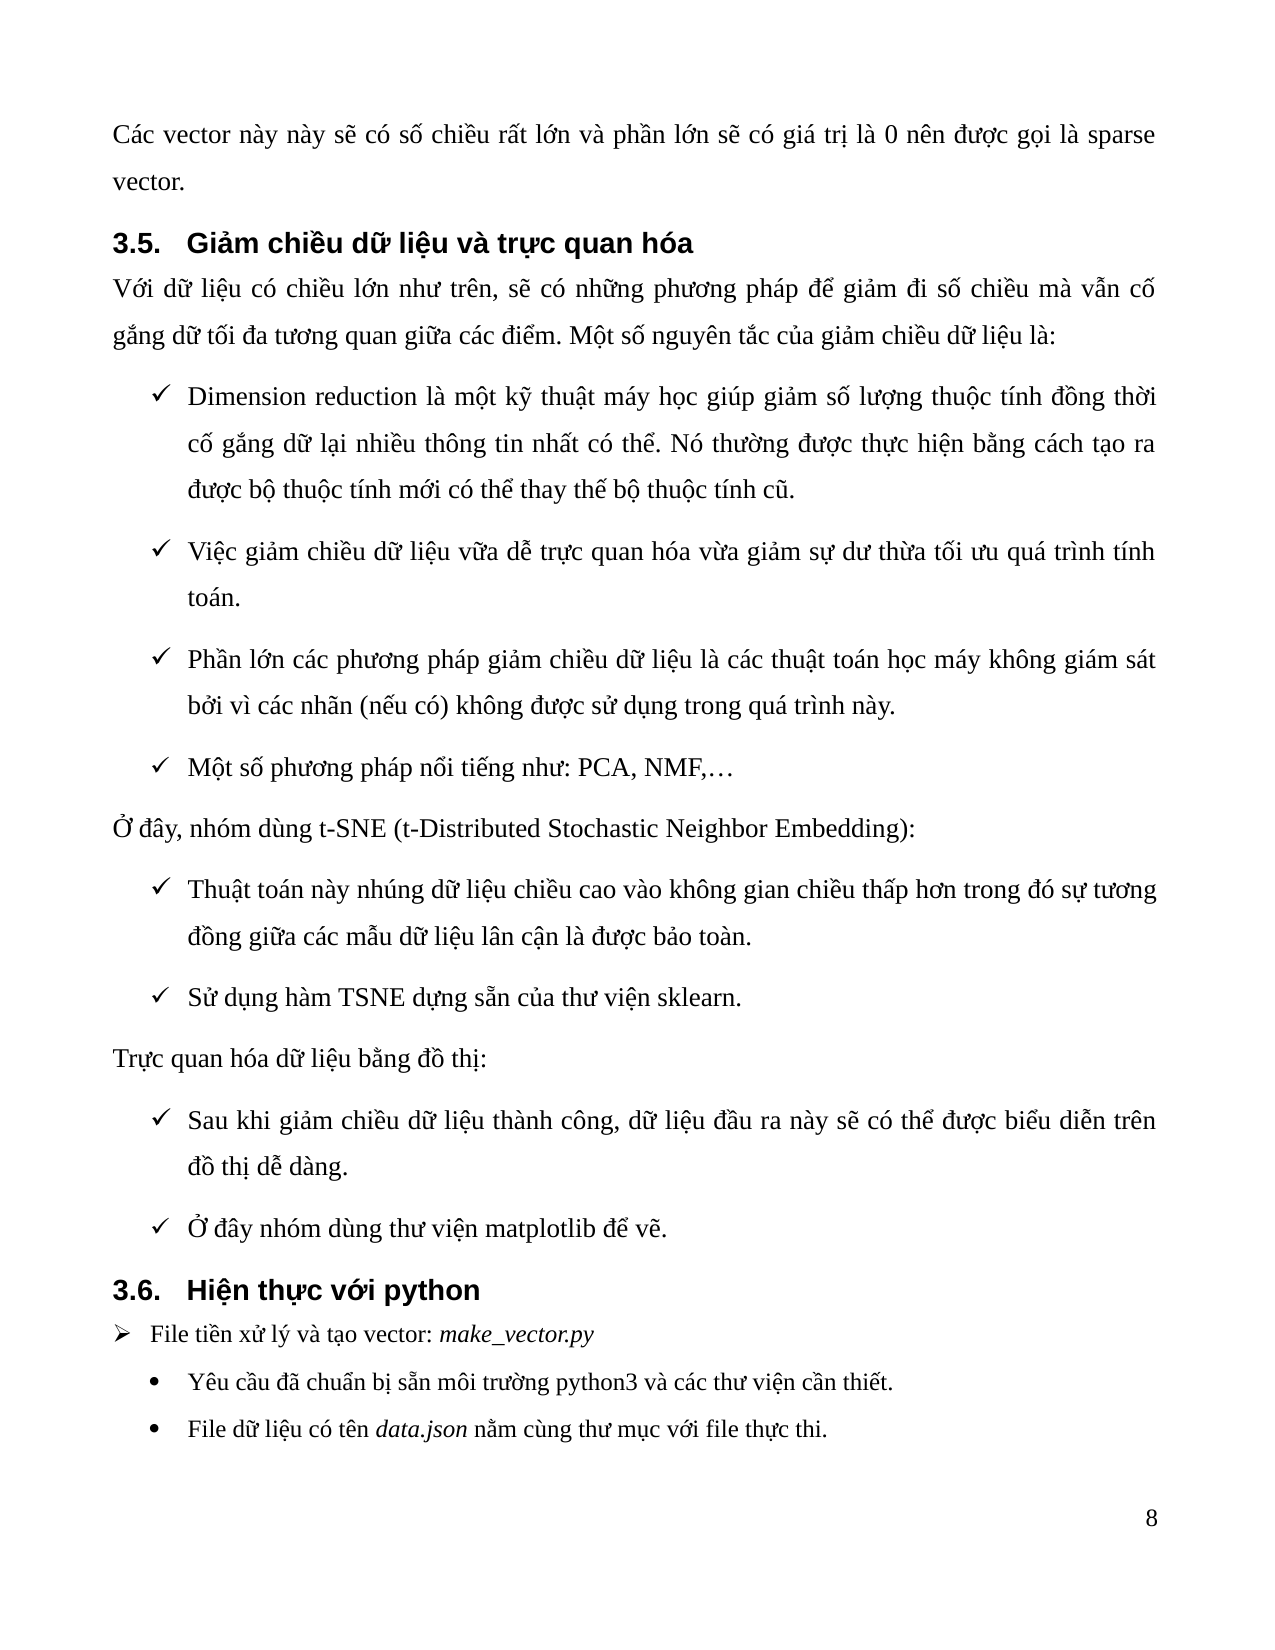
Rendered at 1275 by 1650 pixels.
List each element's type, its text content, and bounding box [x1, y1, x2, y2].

list Ở đây nhóm dùng thư viện matplotlib để vẽ. [150, 1212, 1158, 1243]
text Ở đây, nhóm dùng t-SNE (t-Distributed Stochastic Neighbor Embedding): [112, 812, 1158, 843]
list Một số phương pháp nổi tiếng như: PCA, NMF,… [150, 751, 1158, 782]
list Dimension reduction là một kỹ thuật máy học giúp giảm số lượng thuộc tính đồng thời cố gắng dữ lại nhiều thông tin nhất có thể. Nó thường được thực hiện bằng cách tạo ra được bộ thuộc tính mới có thể thay thế bộ thuộc tính cũ. [150, 380, 1158, 504]
list Việc giảm chiều dữ liệu vữa dễ trực quan hóa vừa giảm sự dư thừa tối ưu quá trình tính toán. [150, 535, 1158, 613]
list Thuật toán này nhúng dữ liệu chiều cao vào không gian chiều thấp hơn trong đó sự tương đồng giữa các mẫu dữ liệu lân cận là được bảo toàn. [150, 873, 1158, 951]
list Sau khi giảm chiều dữ liệu thành công, dữ liệu đầu ra này sẽ có thể được biểu diễn trên đồ thị dễ dàng. [150, 1104, 1158, 1182]
text Các vector này này sẽ có số chiều rất lớn và phần lớn sẽ có giá trị là 0 nên được gọi là sparse vector. [112, 118, 1158, 196]
text Trực quan hóa dữ liệu bằng đồ thị: [112, 1042, 1158, 1074]
subtitle Hiện thực với python [112, 1273, 1158, 1307]
list Sử dụng hàm TSNE dựng sẵn của thư viện sklearn. [150, 981, 1158, 1012]
text Với dữ liệu có chiều lớn như trên, sẽ có những phương pháp để giảm đi số chiều mà vẫn cố gắng dữ tối đa tương quan giữa các điểm. Một số nguyên tắc của giảm chiều dữ liệu là: [112, 272, 1158, 350]
list Yêu cầu đã chuẩn bị sẵn môi trường python3 và các thư viện cần thiết. [150, 1367, 1158, 1395]
list File tiền xử lý và tạo vector: make_vector.py [112, 1319, 1158, 1348]
subtitle Giảm chiều dữ liệu và trực quan hóa [112, 226, 1158, 259]
list File dữ liệu có tên data.json nằm cùng thư mục với file thực thi. [150, 1414, 1158, 1443]
list Phần lớn các phương pháp giảm chiều dữ liệu là các thuật toán học máy không giám sát bởi vì các nhãn (nếu có) không được sử dụng trong quá trình này. [150, 643, 1158, 721]
